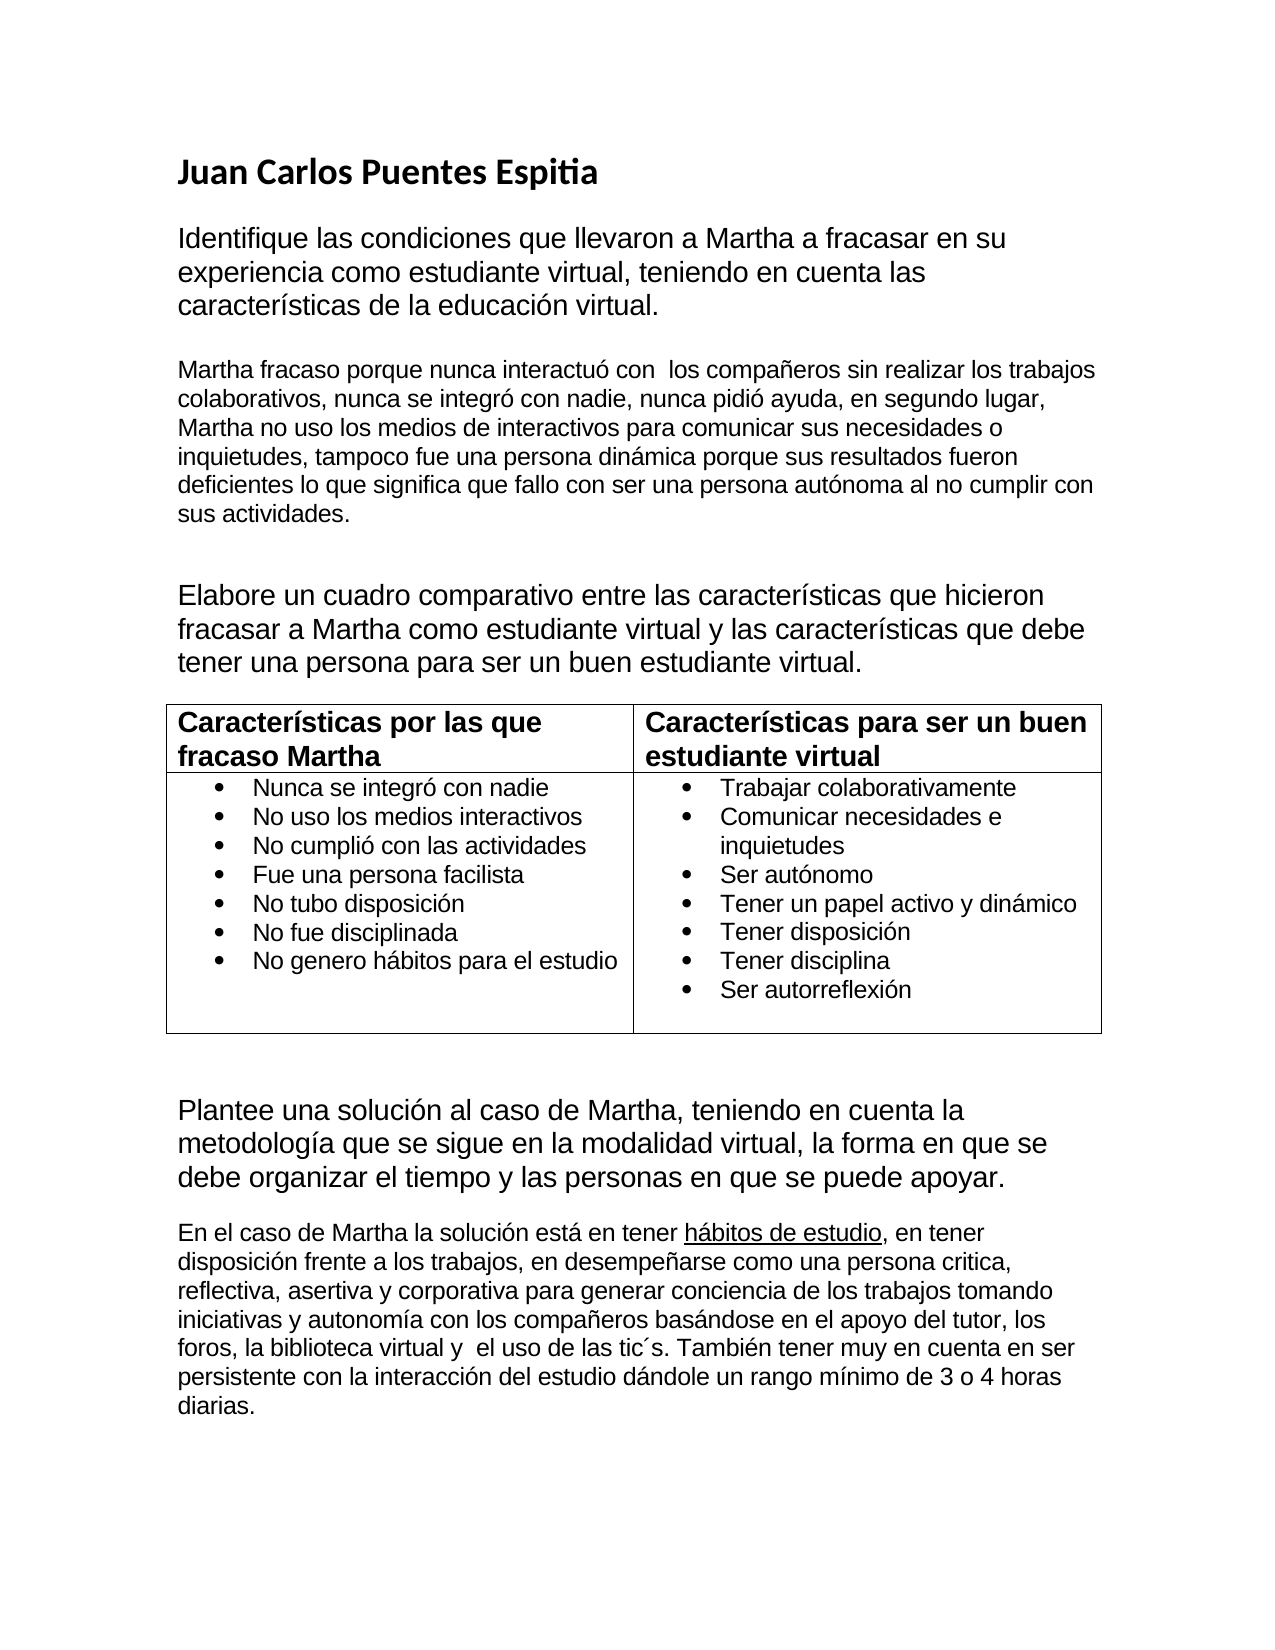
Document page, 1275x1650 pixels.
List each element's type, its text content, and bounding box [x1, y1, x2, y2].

table_header Características por las que fracaso Martha [167, 705, 633, 772]
text Identifique las condiciones que llevaron a Martha a fracasar en su experiencia como estudiante virtual, teniendo en cuenta las características de la educación virtual. [177, 221, 1098, 322]
table_cell Nunca se integró con nadie No uso los medios interactivos No cumplió con las actividades Fue una persona facilista No tubo disposición No fue disciplinada No genero hábitos para el estudio [167, 773, 633, 1033]
text Juan Carlos Puentes Espitia [177, 148, 1098, 193]
text Plantee una solución al caso de Martha, teniendo en cuenta la metodología que se sigue en la modalidad virtual, la forma en que se debe organizar el tiempo y las personas en que se puede apoyar. [177, 1092, 1098, 1193]
text Elabore un cuadro comparativo entre las características que hicieron fracasar a Martha como estudiante virtual y las características que debe tener una persona para ser un buen estudiante virtual. [177, 578, 1098, 679]
table_header Características para ser un buen estudiante virtual [634, 705, 1101, 772]
text Martha fracaso porque nunca interactuó con los compañeros sin realizar los trabajos colaborativos, nunca se integró con nadie, nunca pidió ayuda, en segundo lugar, Martha no uso los medios de interactivos para comunicar sus necesidades o inquietudes, tampoco fue una persona dinámica porque sus resultados fueron deficientes lo que significa que fallo con ser una persona autónoma al no cumplir con sus actividades. [177, 355, 1098, 528]
text En el caso de Martha la solución está en tener hábitos de estudio, en tener disposición frente a los trabajos, en desempeñarse como una persona critica, reflectiva, asertiva y corporativa para generar conciencia de los trabajos tomando iniciativas y autonomía con los compañeros basándose en el apoyo del tutor, los foros, la biblioteca virtual y el uso de las tic´s. También tener muy en cuenta en ser persistente con la interacción del estudio dándole un rango mínimo de 3 o 4 horas diarias. [177, 1218, 1098, 1419]
table_cell Trabajar colaborativamente Comunicar necesidades e inquietudes Ser autónomo Tener un papel activo y dinámico Tener disposición Tener disciplina Ser autorreflexión [634, 773, 1101, 1033]
